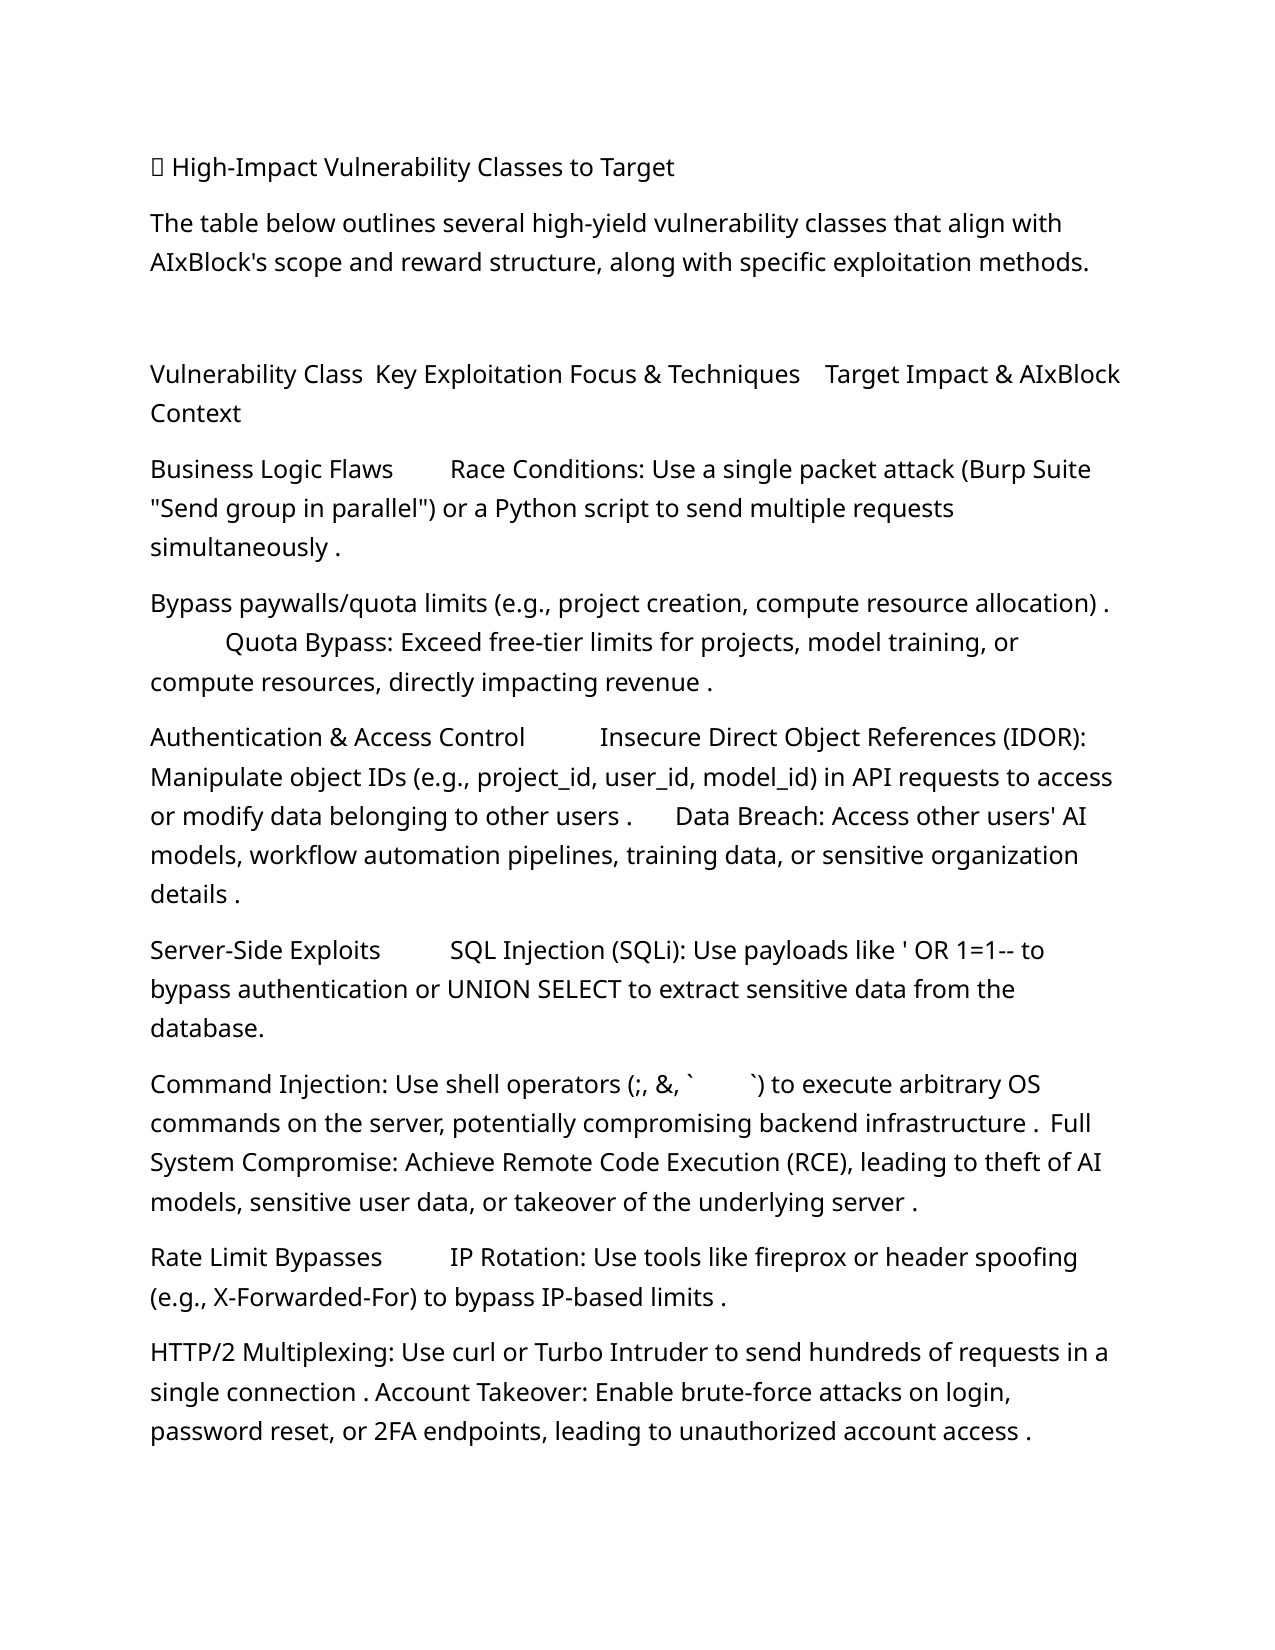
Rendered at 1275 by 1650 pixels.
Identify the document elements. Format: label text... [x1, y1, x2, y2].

text Authentication & Access Control Insecure Direct Object References (IDOR): Manipulate object IDs (e.g., project_id, user_id, model_id) in API requests to access or modify data belonging to other users . Data Breach: Access other users' AI models, workflow automation pipelines, training data, or sensitive organization details . [150, 720, 1125, 911]
text The table below outlines several high-yield vulnerability classes that align with AIxBlock's scope and reward structure, along with specific exploitation methods. [150, 206, 1125, 279]
text Rate Limit Bypasses IP Rotation: Use tools like fireprox or header spoofing (e.g., X-Forwarded-For) to bypass IP-based limits . [150, 1240, 1125, 1313]
text 🎯 High-Impact Vulnerability Classes to Target [150, 150, 1125, 184]
text Vulnerability Class Key Exploitation Focus & Techniques Target Impact & AIxBlock Context [150, 357, 1125, 430]
text Command Injection: Use shell operators (;, &, ` `) to execute arbitrary OS commands on the server, potentially compromising backend infrastructure . Full System Compromise: Achieve Remote Code Execution (RCE), leading to theft of AI models, sensitive user data, or takeover of the underlying server . [150, 1067, 1125, 1218]
text HTTP/2 Multiplexing: Use curl or Turbo Intruder to send hundreds of requests in a single connection . Account Takeover: Enable brute-force attacks on login, password reset, or 2FA endpoints, leading to unauthorized account access . [150, 1335, 1125, 1447]
text Bypass paywalls/quota limits (e.g., project creation, compute resource allocation) . Quota Bypass: Exceed free-tier limits for projects, model training, or compute resources, directly impacting revenue . [150, 586, 1125, 698]
text Business Logic Flaws Race Conditions: Use a single packet attack (Burp Suite "Send group in parallel") or a Python script to send multiple requests simultaneously . [150, 452, 1125, 564]
text Server-Side Exploits SQL Injection (SQLi): Use payloads like ' OR 1=1-- to bypass authentication or UNION SELECT to extract sensitive data from the database. [150, 932, 1125, 1045]
